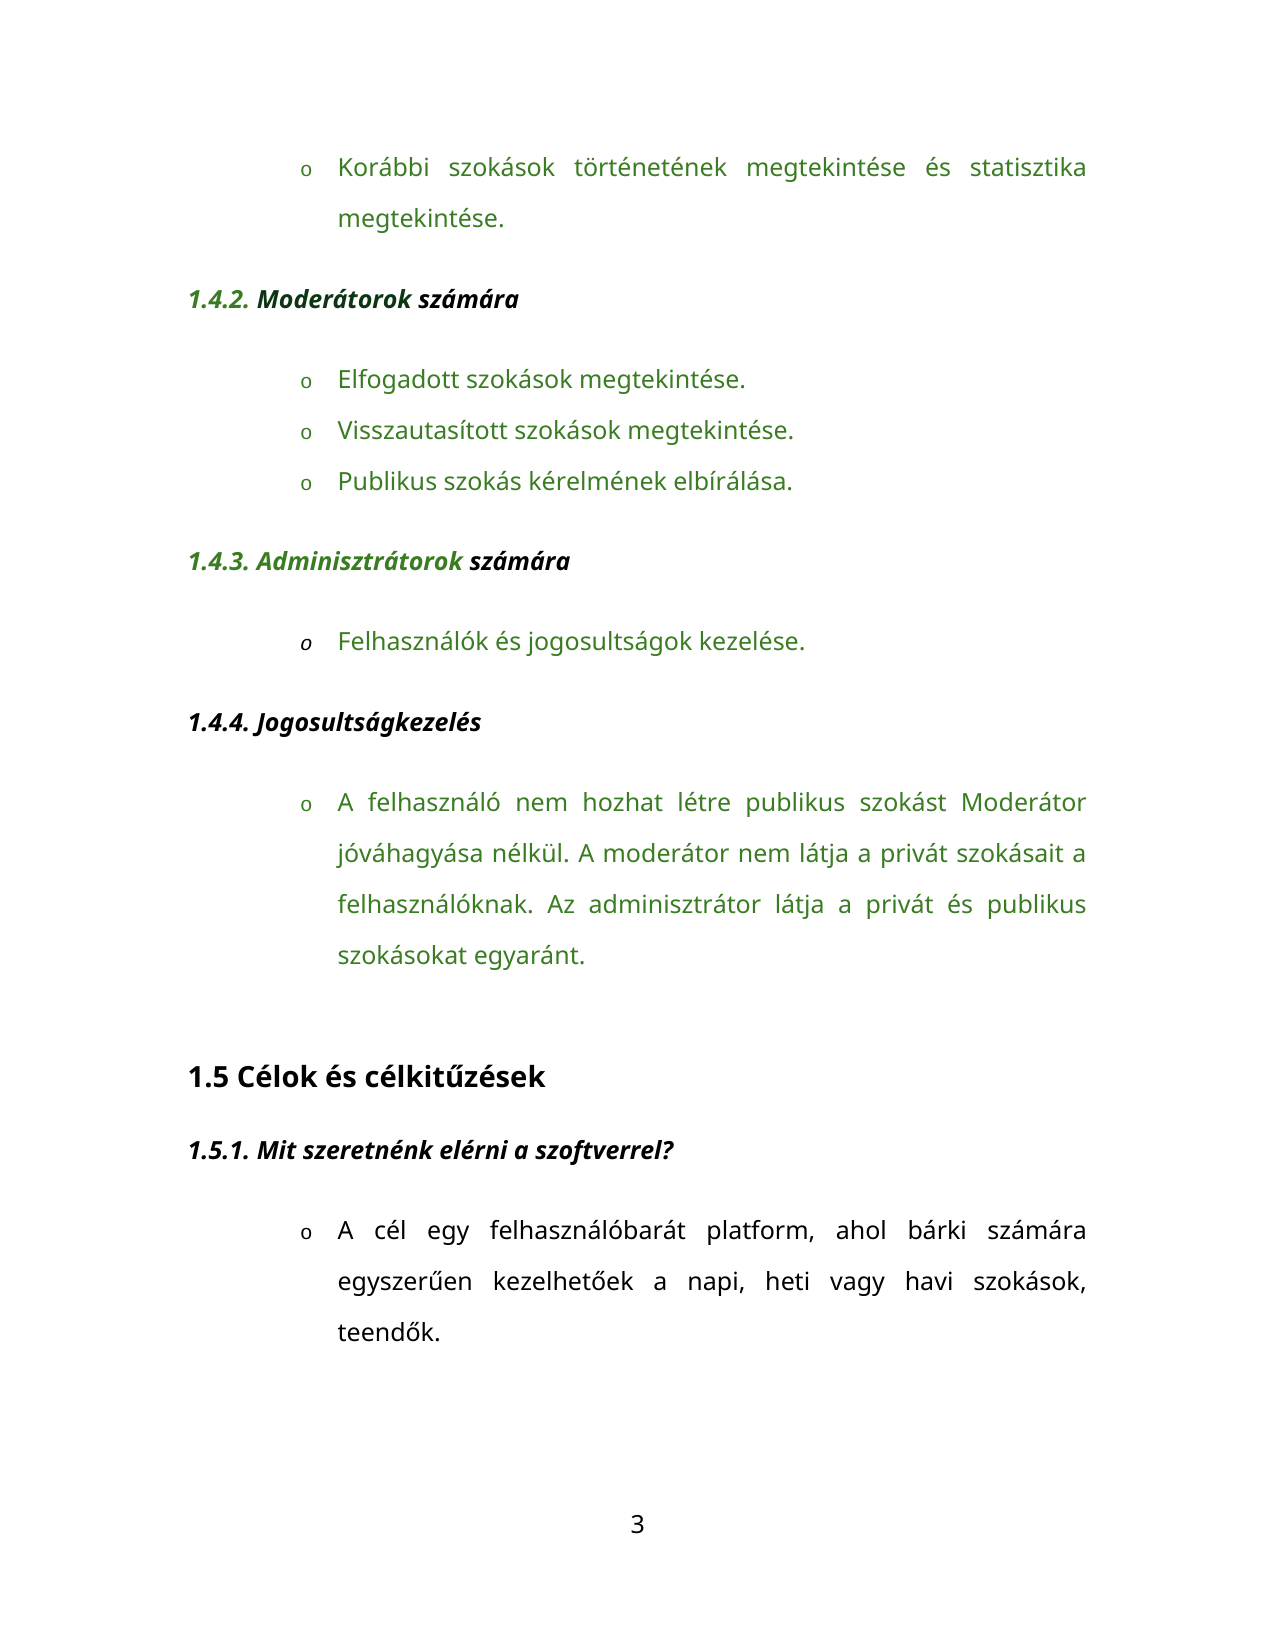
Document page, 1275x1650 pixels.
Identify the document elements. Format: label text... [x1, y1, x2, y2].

list Visszautasított szokások megtekintése. [300, 412, 1087, 447]
text 1.4.4. Jogosultságkezelés [187, 704, 1087, 738]
list Elfogadott szokások megtekintése. [300, 361, 1087, 396]
list Korábbi szokások történetének megtekintése és statisztika megtekintése. [300, 150, 1087, 235]
subtitle 1.4.2. Moderátorok számára [187, 281, 1087, 315]
list A felhasználó nem hozhat létre publikus szokást Moderátor jóváhagyása nélkül. A moderátor nem látja a privát szokásait a felhasználóknak. Az adminisztrátor látja a privát és publikus szokásokat egyaránt. [300, 784, 1087, 972]
list Publikus szokás kérelmének elbírálása. [300, 463, 1087, 498]
subtitle 1.5.1. Mit szeretnénk elérni a szoftverrel? [187, 1132, 1087, 1166]
list A cél egy felhasználóbarát platform, ahol bárki számára egyszerűen kezelhetőek a napi, heti vagy havi szokások, teendők. [300, 1213, 1087, 1349]
list Felhasználók és jogosultságok kezelése. [300, 624, 1087, 658]
subtitle 1.4.3. Adminisztrátorok számára [187, 544, 1087, 578]
subtitle 1.5 Célok és célkitűzések [187, 1056, 1087, 1096]
